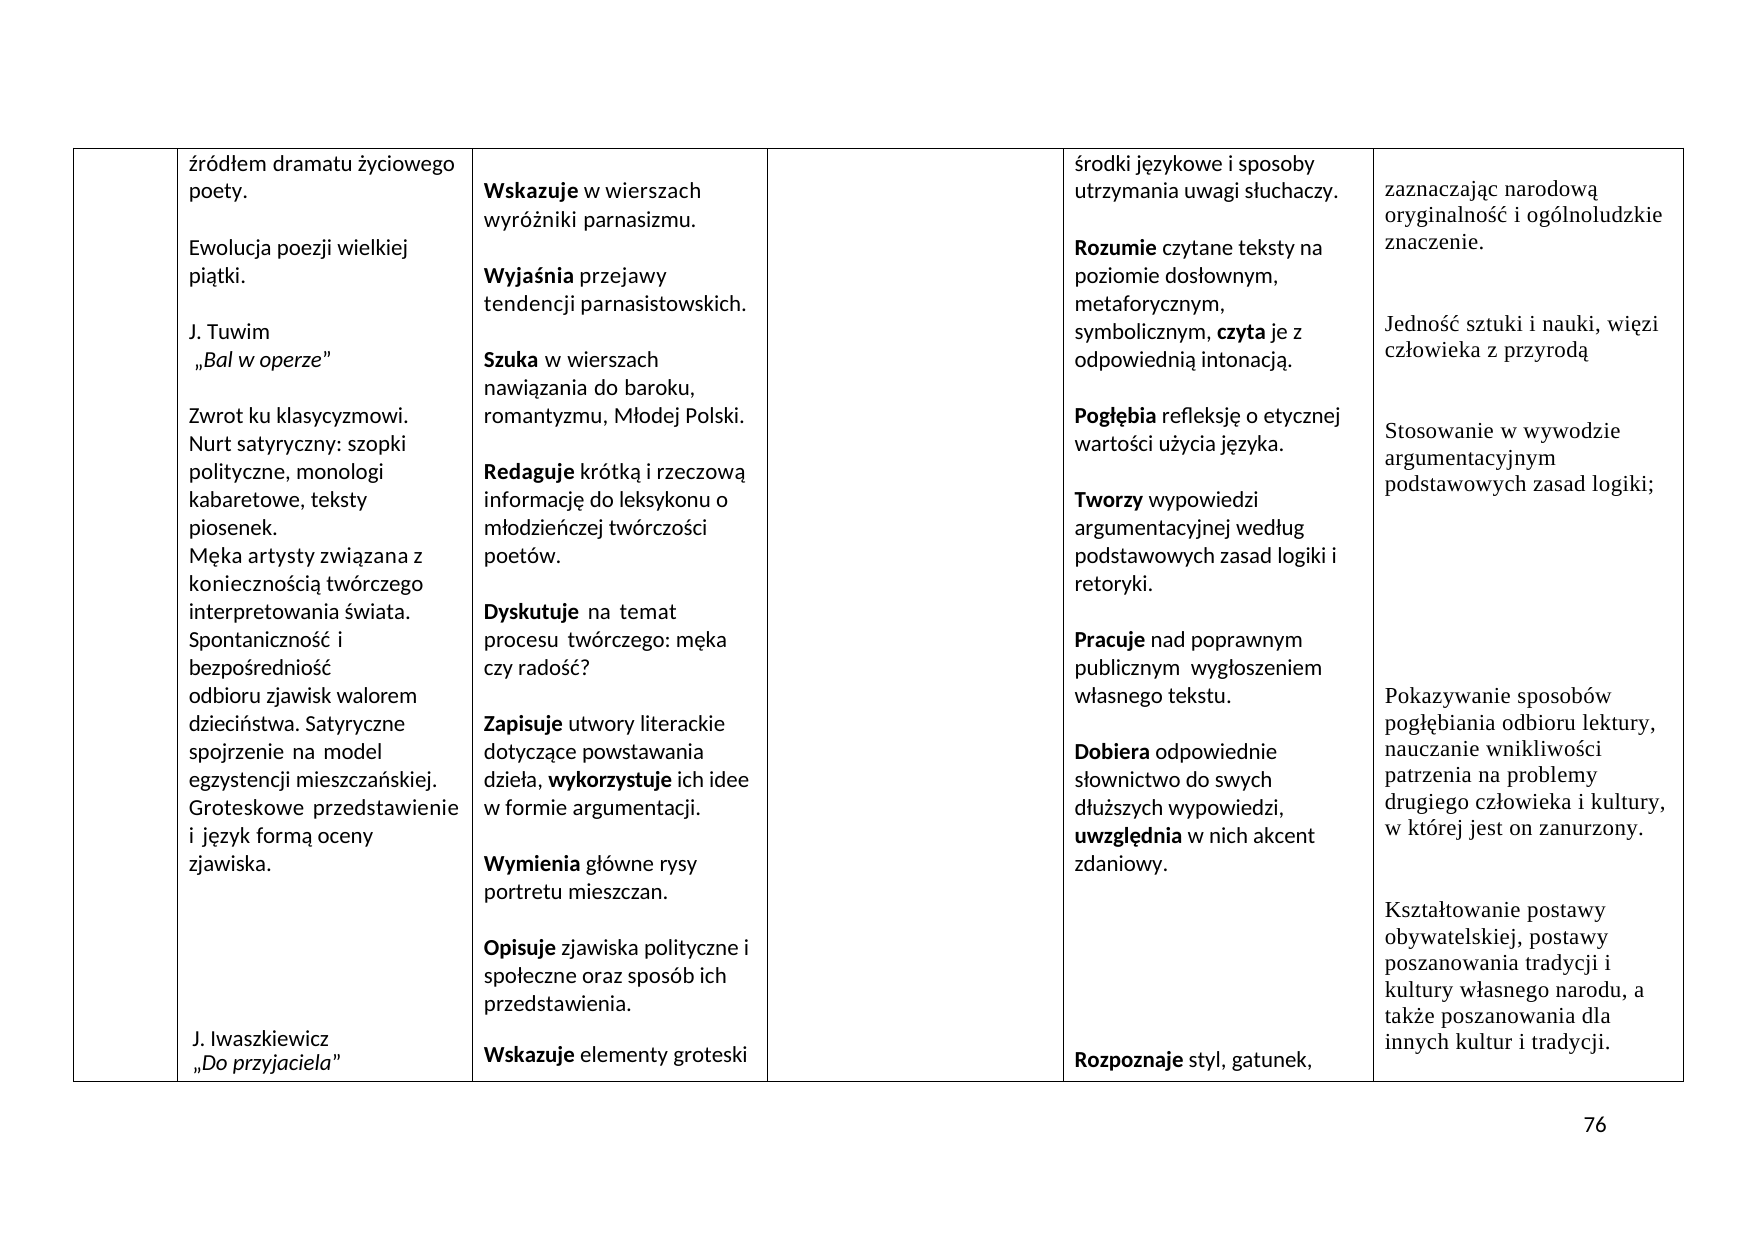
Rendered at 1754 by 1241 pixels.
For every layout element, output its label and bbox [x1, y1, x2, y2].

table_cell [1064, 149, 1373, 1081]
table_cell [74, 149, 177, 1081]
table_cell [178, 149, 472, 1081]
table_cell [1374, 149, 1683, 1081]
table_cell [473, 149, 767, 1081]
table_cell [768, 149, 1063, 1081]
